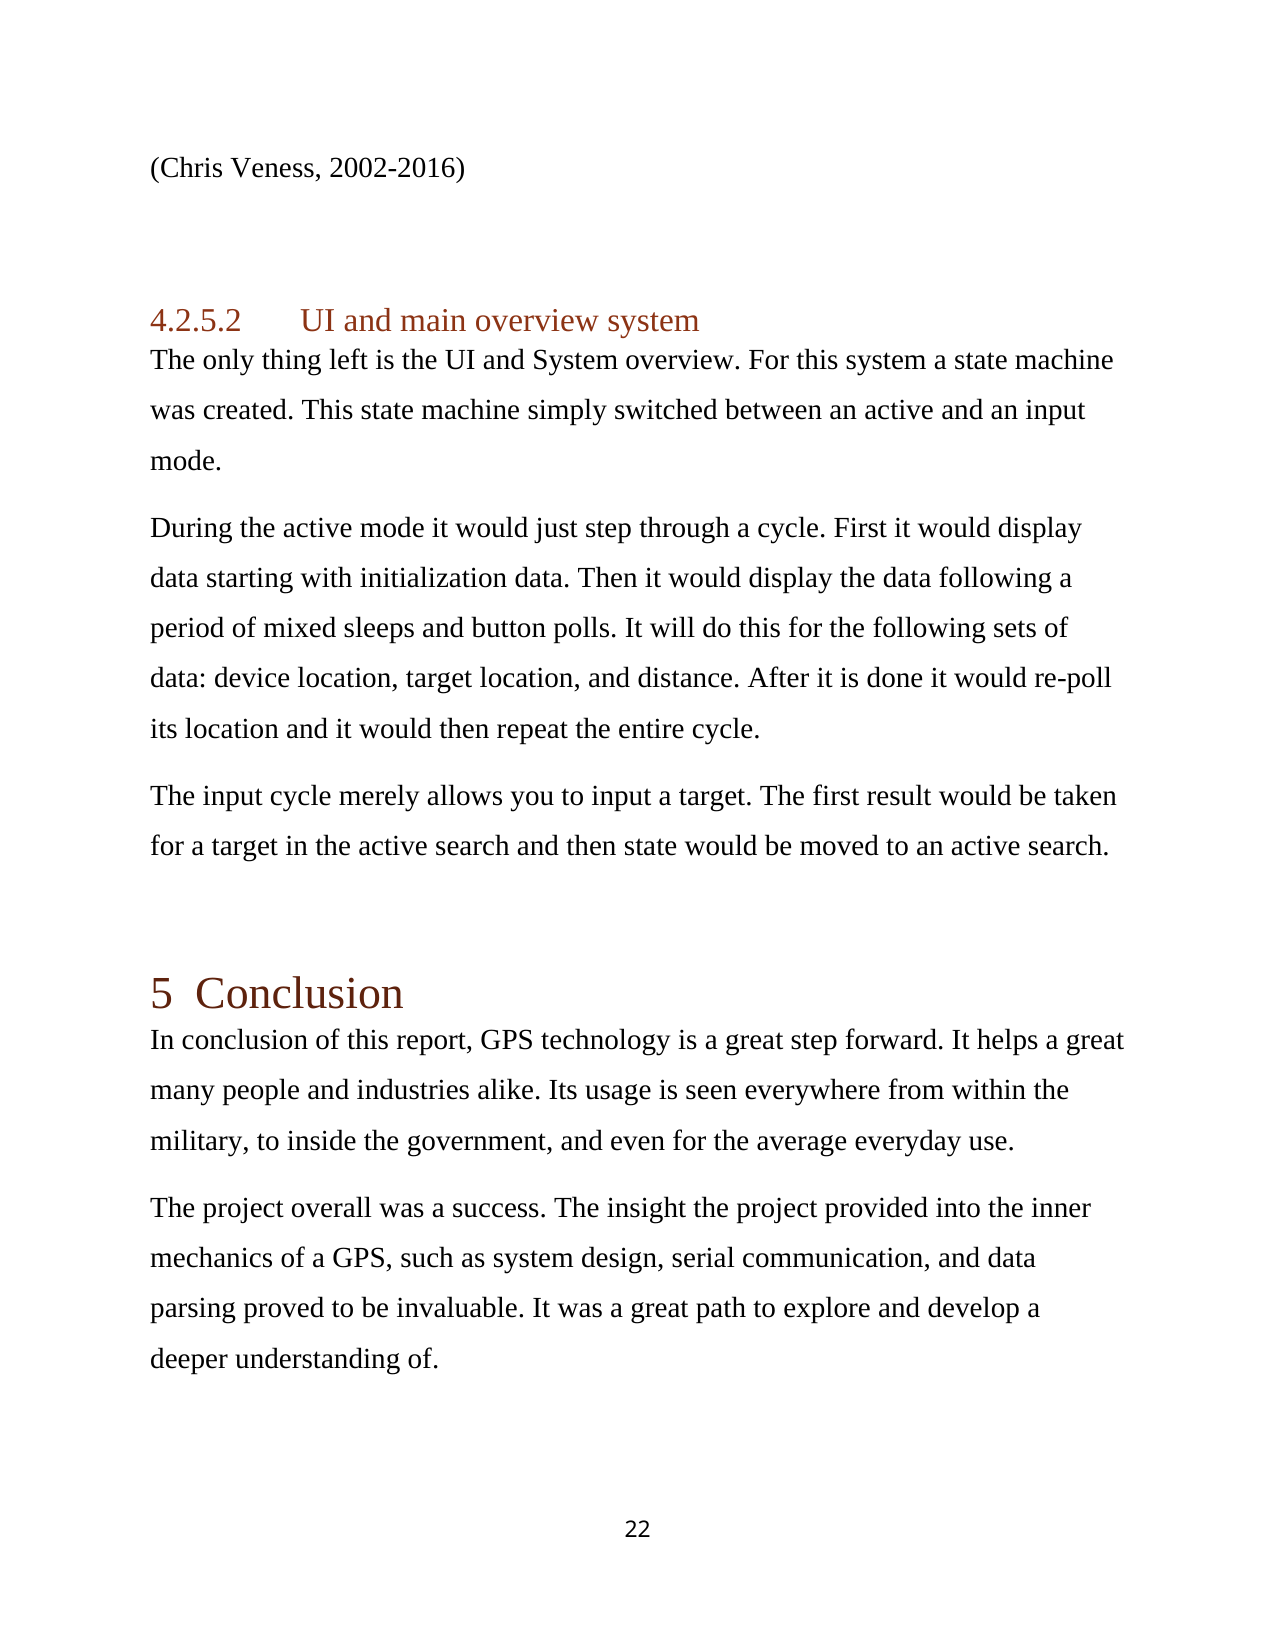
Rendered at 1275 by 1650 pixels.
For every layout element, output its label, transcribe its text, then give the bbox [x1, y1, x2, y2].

text The only thing left is the UI and System overview. For this system a state machine was created. This state machine simply switched between an active and an input mode. [150, 342, 1125, 476]
subtitle UI and main overview system [150, 301, 1125, 339]
text During the active mode it would just step through a cycle. First it would display data starting with initialization data. Then it would display the data following a period of mixed sleeps and button polls. It will do this for the following sets of data: device location, target location, and distance. After it is done it would re-poll its location and it would then repeat the entire cycle. [150, 510, 1125, 744]
subtitle Conclusion [150, 965, 1125, 1018]
text The project overall was a success. The insight the project provided into the inner mechanics of a GPS, such as system design, serial communication, and data parsing proved to be invaluable. It was a great path to explore and develop a deeper understanding of. [150, 1190, 1125, 1374]
text The input cycle merely allows you to input a target. The first result would be taken for a target in the active search and then state would be moved to an active search. [150, 778, 1125, 862]
text (Chris Veness, 2002-2016) [150, 150, 1125, 183]
text In conclusion of this report, GPS technology is a great step forward. It helps a great many people and industries alike. Its usage is seen everywhere from within the military, to inside the government, and even for the average everyday use. [150, 1022, 1125, 1156]
